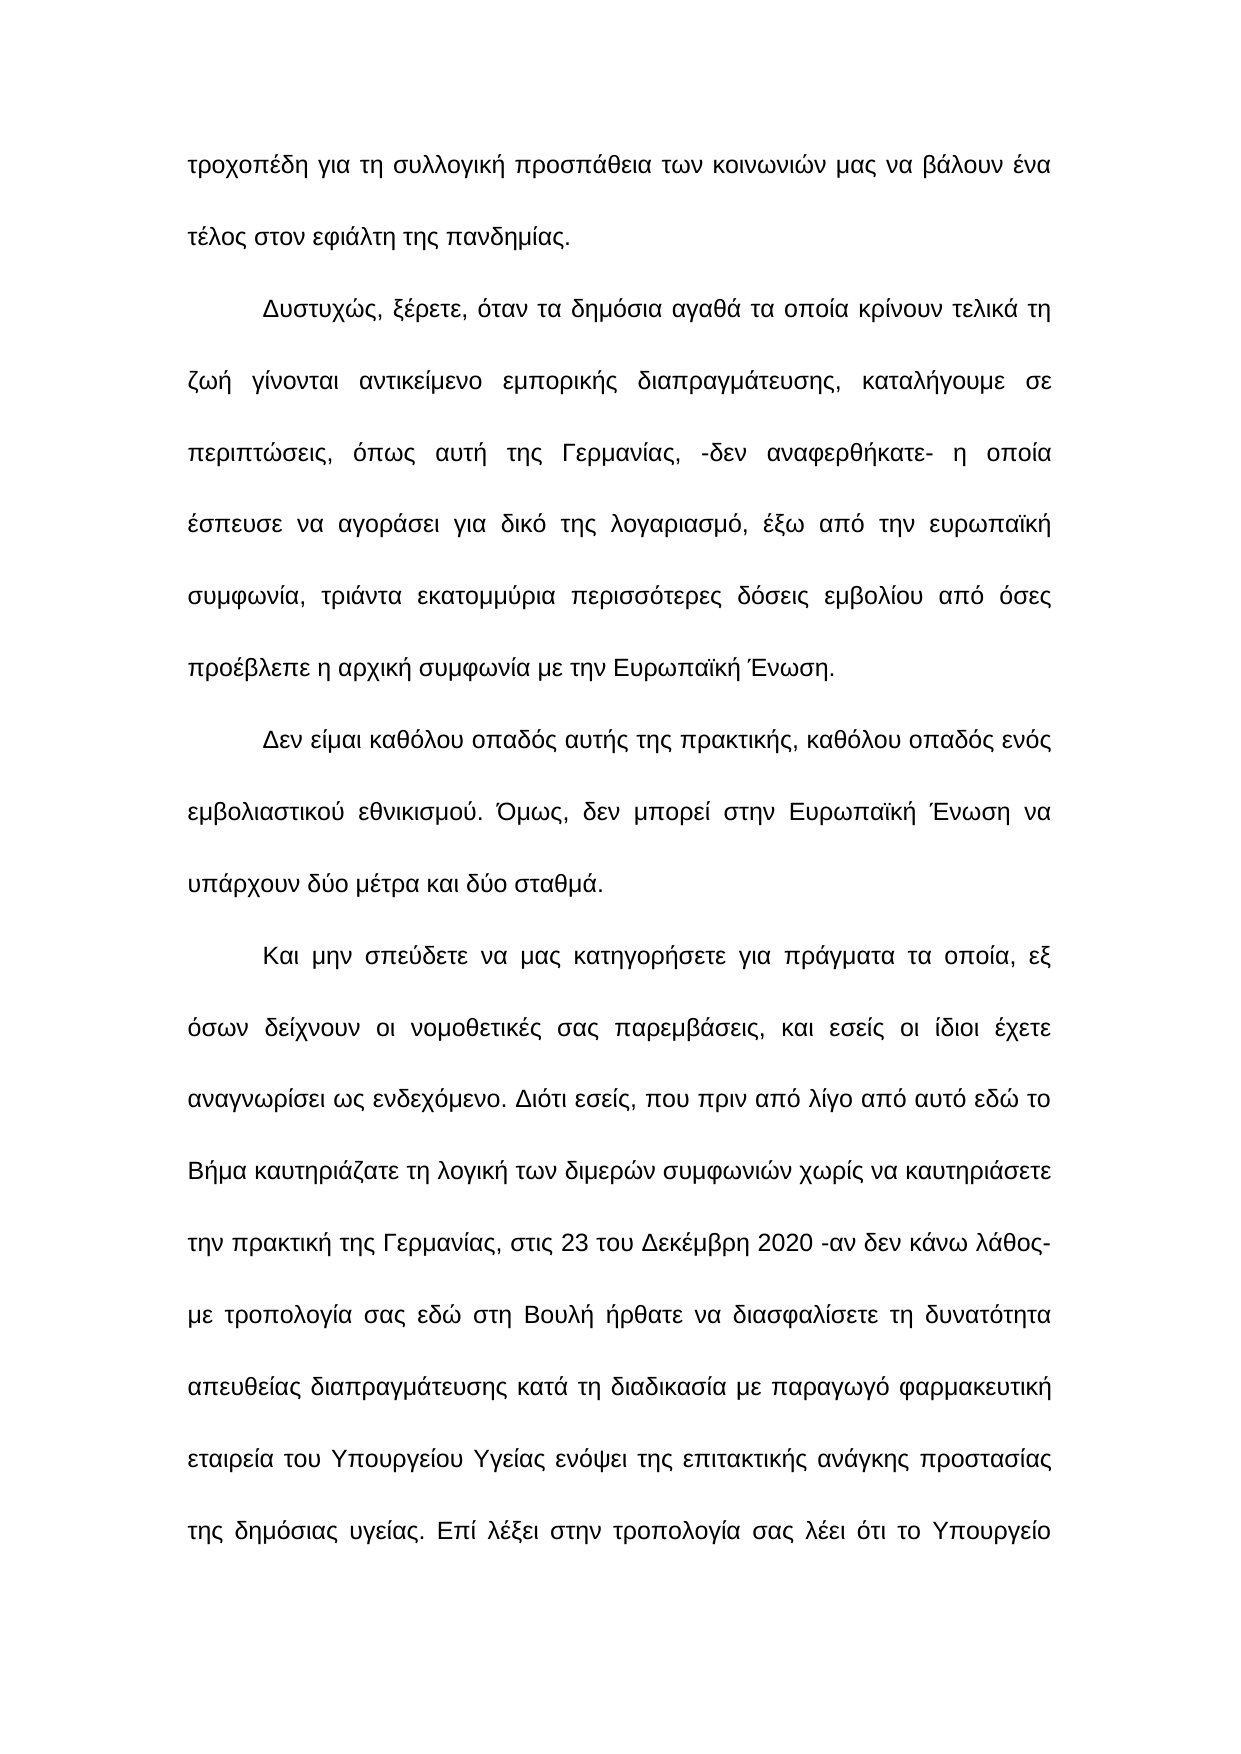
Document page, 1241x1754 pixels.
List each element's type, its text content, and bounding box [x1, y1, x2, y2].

text Δεν είμαι καθόλου οπαδός αυτής της πρακτικής, καθόλου οπαδός ενός εμβολιαστικού εθνικισμού. Όμως, δεν μπορεί στην Ευρωπαϊκή Ένωση να υπάρχουν δύο μέτρα και δύο σταθμά. [187, 725, 1053, 897]
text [187, 941, 1053, 1544]
text Δυστυχώς, ξέρετε, όταν τα δημόσια αγαθά τα οποία κρίνουν τελικά τη ζωή γίνονται αντικείμενο εμπορικής διαπραγμάτευσης, καταλήγουμε σε περιπτώσεις, όπως αυτή της Γερμανίας, -δεν αναφερθήκατε- η οποία έσπευσε να αγοράσει για δικό της λογαριασμό, έξω από την ευρωπαϊκή συμφωνία, τριάντα εκατομμύρια περισσότερες δόσεις εμβολίου από όσες προέβλεπε η αρχική συμφωνία με την Ευρωπαϊκή Ένωση. [187, 294, 1053, 682]
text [187, 150, 1053, 251]
